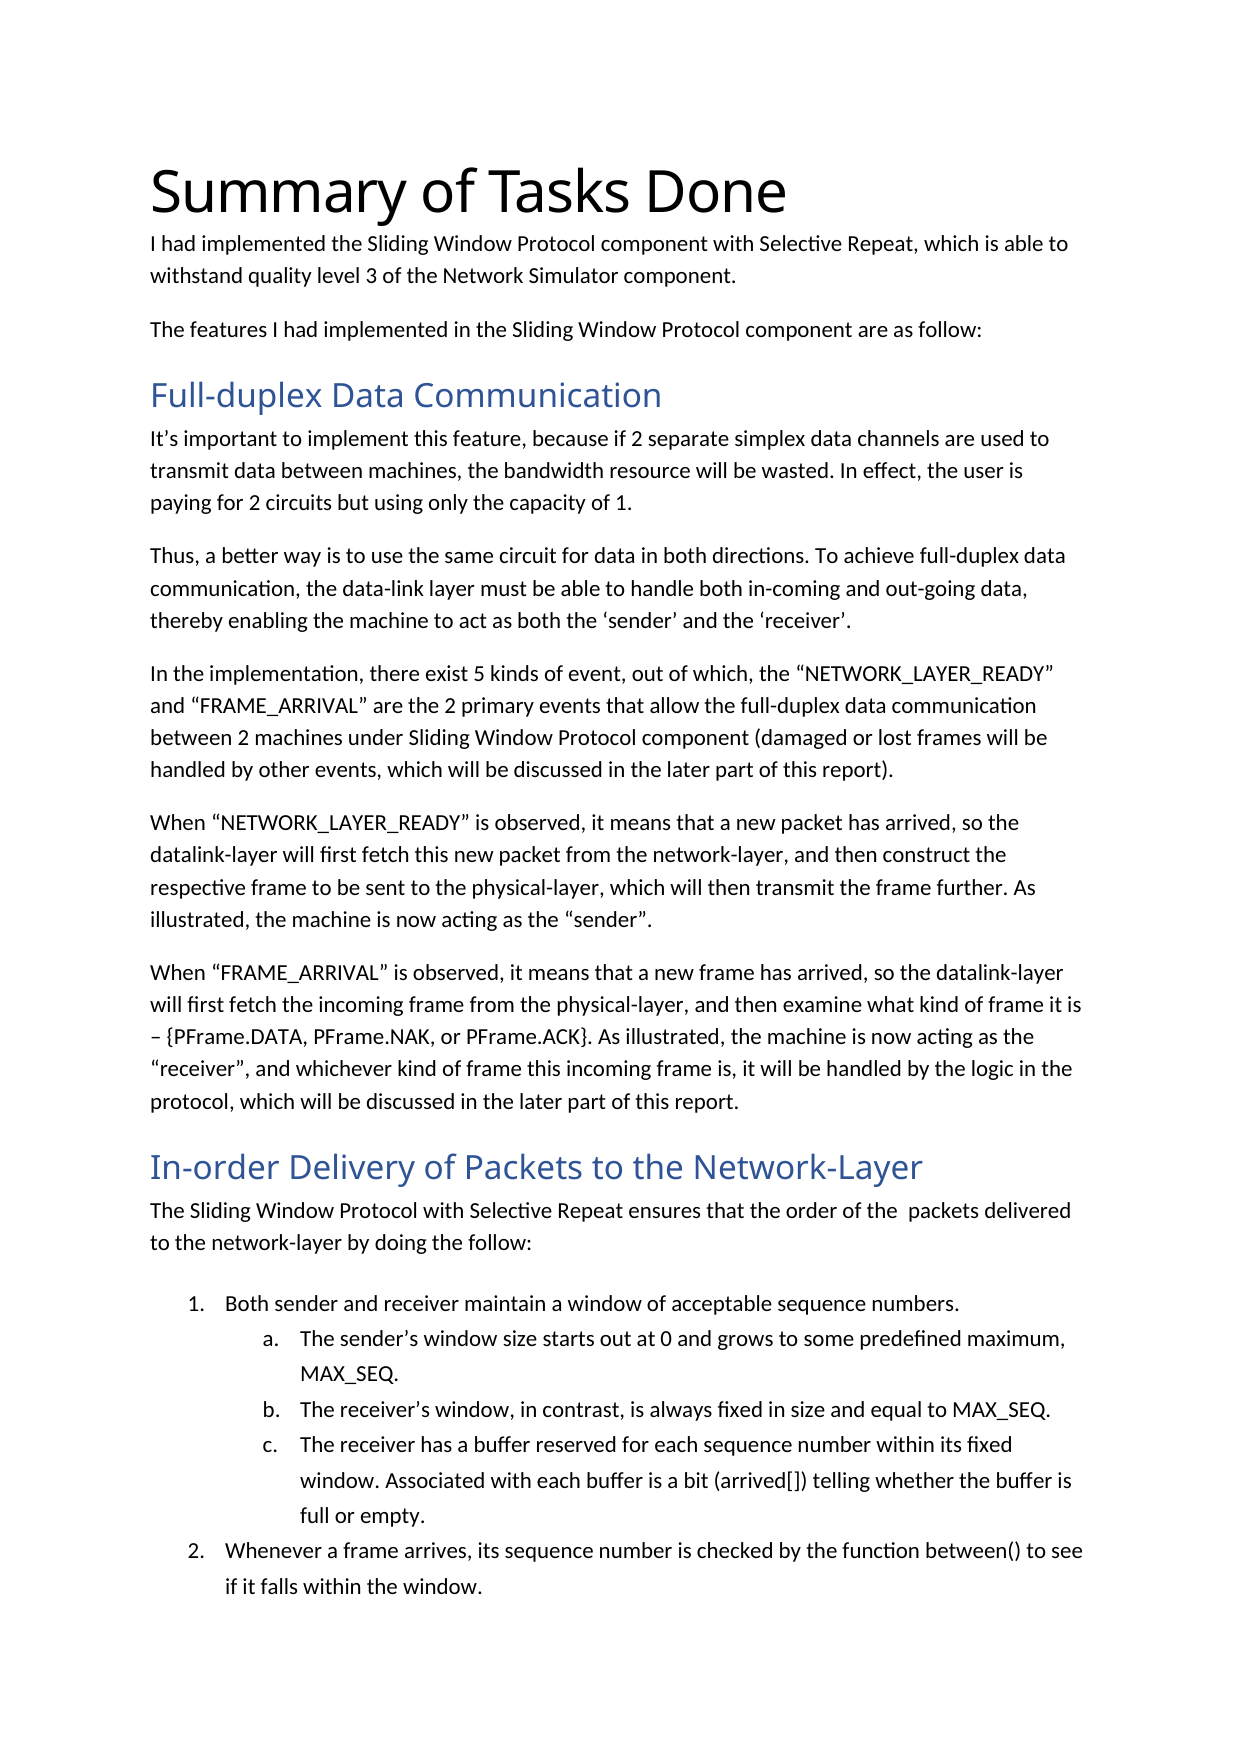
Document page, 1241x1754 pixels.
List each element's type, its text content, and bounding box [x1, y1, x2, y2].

text Thus, a better way is to use the same circuit for data in both directions. To achieve full-duplex data communication, the data-link layer must be able to handle both in-coming and out-going data, thereby enabling the machine to act as both the ‘sender’ and the ‘receiver’. [150, 541, 1090, 634]
title Summary of Tasks Done [150, 150, 1090, 229]
list The receiver’s window, in contrast, is always fixed in size and equal to MAX_SEQ. [262, 1388, 1090, 1423]
list Both sender and receiver maintain a window of acceptable sequence numbers. [187, 1281, 1090, 1317]
text The Sliding Window Protocol with Selective Repeat ensures that the order of the packets delivered to the network-layer by doing the follow: [150, 1196, 1090, 1256]
subtitle Full-duplex Data Communication [150, 372, 1090, 417]
text When “NETWORK_LAYER_READY” is observed, it means that a new packet has arrived, so the datalink-layer will first fetch this new packet from the network-layer, and then construct the respective frame to be sent to the physical-layer, which will then transmit the frame further. As illustrated, the machine is now acting as the “sender”. [150, 808, 1090, 933]
text I had implemented the Sliding Window Protocol component with Selective Repeat, which is able to withstand quality level 3 of the Network Simulator component. [150, 229, 1090, 290]
list The sender’s window size starts out at 0 and grows to some predefined maximum, MAX_SEQ. [262, 1317, 1090, 1388]
text When “FRAME_ARRIVAL” is observed, it means that a new frame has arrived, so the datalink-layer will first fetch the incoming frame from the physical-layer, and then examine what kind of frame it is – {PFrame.DATA, PFrame.NAK, or PFrame.ACK}. As illustrated, the machine is now acting as the “receiver”, and whichever kind of frame this incoming frame is, it will be handled by the logic in the protocol, which will be discussed in the later part of this report. [150, 958, 1090, 1115]
text In the implementation, there exist 5 kinds of event, out of which, the “NETWORK_LAYER_READY” and “FRAME_ARRIVAL” are the 2 primary events that allow the full-duplex data communication between 2 machines under Sliding Window Protocol component (damaged or lost frames will be handled by other events, which will be discussed in the later part of this report). [150, 659, 1090, 783]
text The features I had implemented in the Sliding Window Protocol component are as follow: [150, 315, 1090, 343]
subtitle In-order Delivery of Packets to the Network-Layer [150, 1144, 1090, 1189]
text It’s important to implement this feature, because if 2 separate simplex data channels are used to transmit data between machines, the bandwidth resource will be wasted. In effect, the user is paying for 2 circuits but using only the capacity of 1. [150, 424, 1090, 516]
list Whenever a frame arrives, its sequence number is checked by the function between() to see if it falls within the window. [187, 1529, 1090, 1600]
list The receiver has a buffer reserved for each sequence number within its fixed window. Associated with each buffer is a bit (arrived[]) telling whether the buffer is full or empty. [262, 1423, 1090, 1529]
